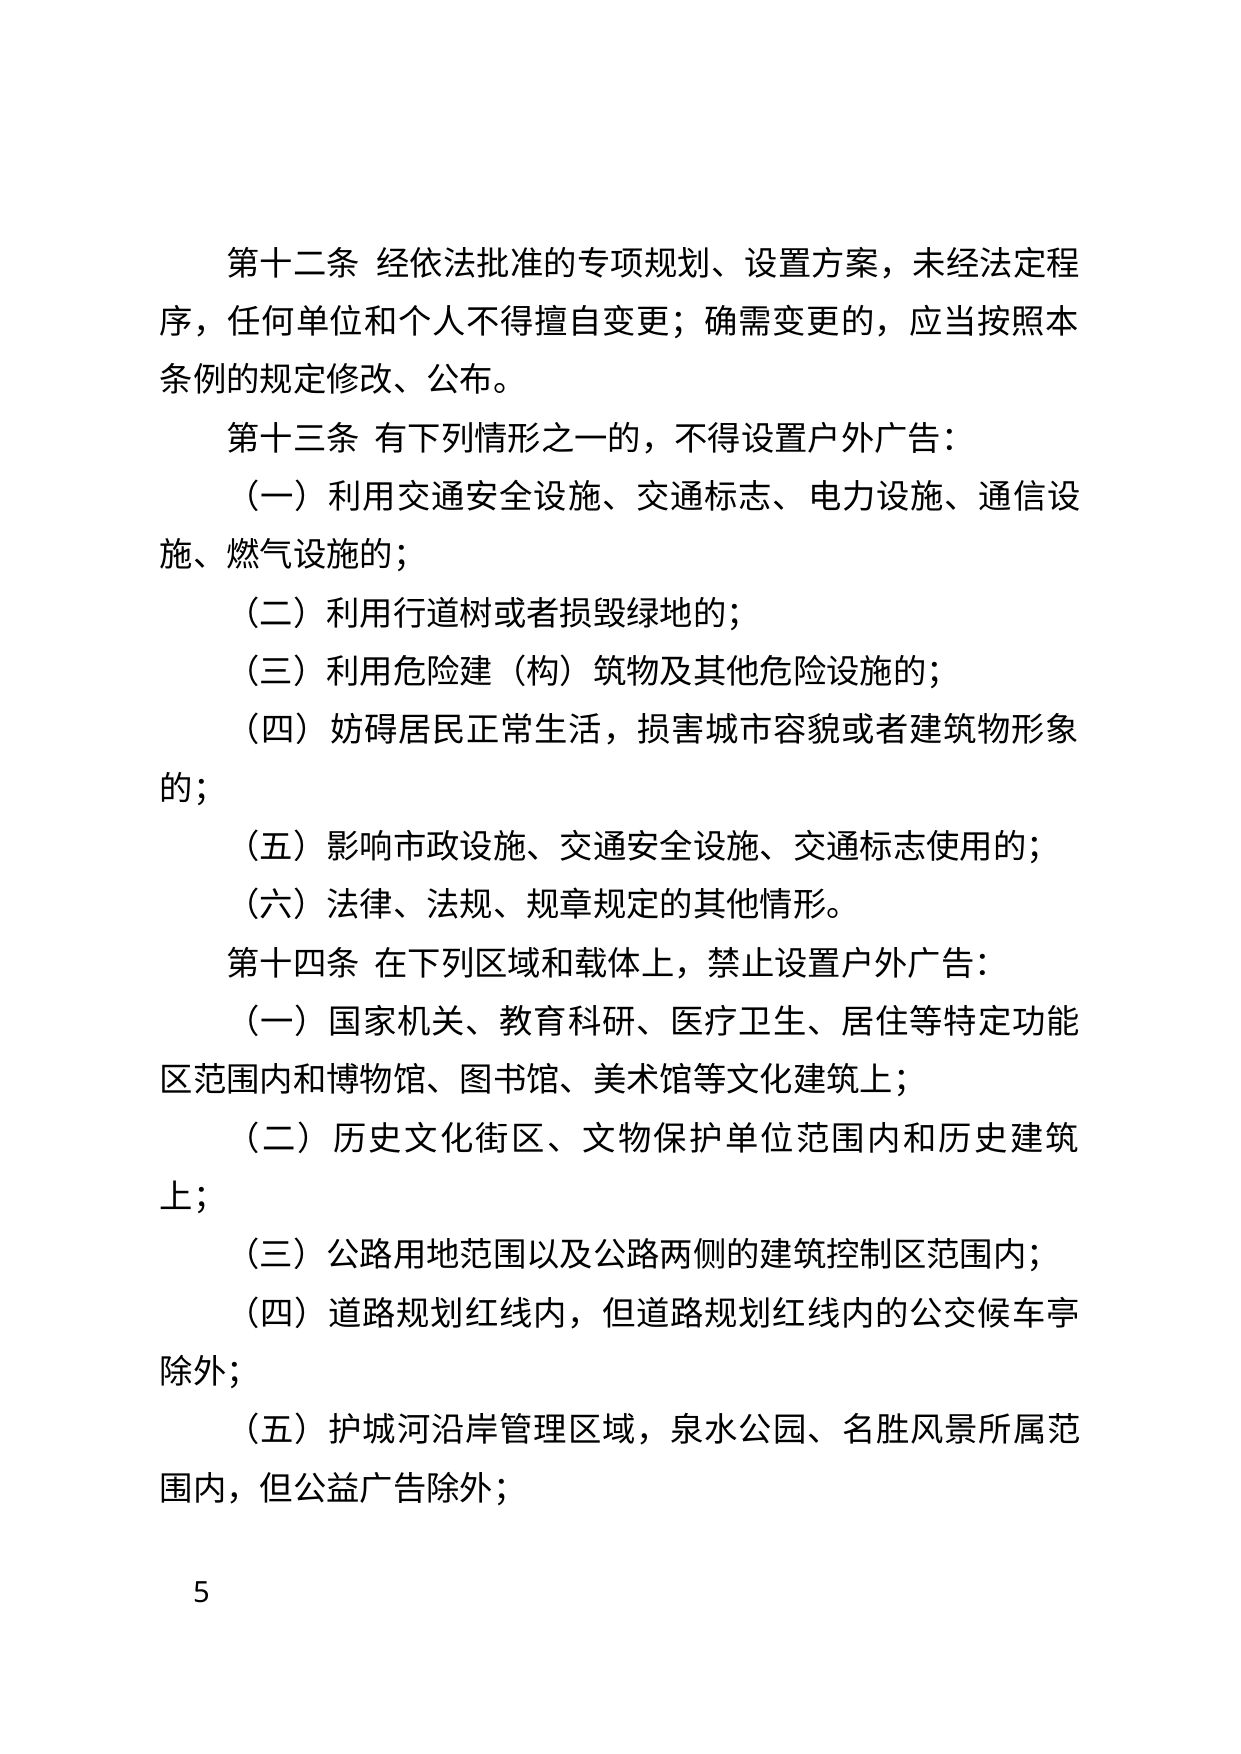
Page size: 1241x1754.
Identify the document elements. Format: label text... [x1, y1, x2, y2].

text （四）道路规划红线内，但道路规划红线内的公交候车亭除外； [159, 1278, 1081, 1395]
text 第十二条 经依法批准的专项规划、设置方案，未经法定程序，任何单位和个人不得擅自变更；确需变更的，应当按照本条例的规定修改、公布。 [159, 228, 1081, 403]
text 第十四条 在下列区域和载体上，禁止设置户外广告： [159, 928, 1081, 987]
text （六）法律、法规、规章规定的其他情形。 [159, 870, 1081, 928]
text （二）利用行道树或者损毁绿地的； [159, 578, 1081, 637]
text （五）影响市政设施、交通安全设施、交通标志使用的； [159, 812, 1081, 870]
text （一）国家机关、教育科研、医疗卫生、居住等特定功能区范围内和博物馆、图书馆、美术馆等文化建筑上； [159, 987, 1081, 1103]
text 第十三条 有下列情形之一的，不得设置户外广告： [159, 403, 1081, 462]
text （三）利用危险建（构）筑物及其他危险设施的； [159, 637, 1081, 695]
text （一）利用交通安全设施、交通标志、电力设施、通信设施、燃气设施的； [159, 462, 1081, 578]
text （五）护城河沿岸管理区域，泉水公园、名胜风景所属范围内，但公益广告除外； [159, 1395, 1081, 1512]
text （三）公路用地范围以及公路两侧的建筑控制区范围内； [159, 1220, 1081, 1278]
text （四）妨碍居民正常生活，损害城市容貌或者建筑物形象的； [159, 695, 1081, 812]
text （二）历史文化街区、文物保护单位范围内和历史建筑上； [159, 1103, 1081, 1220]
